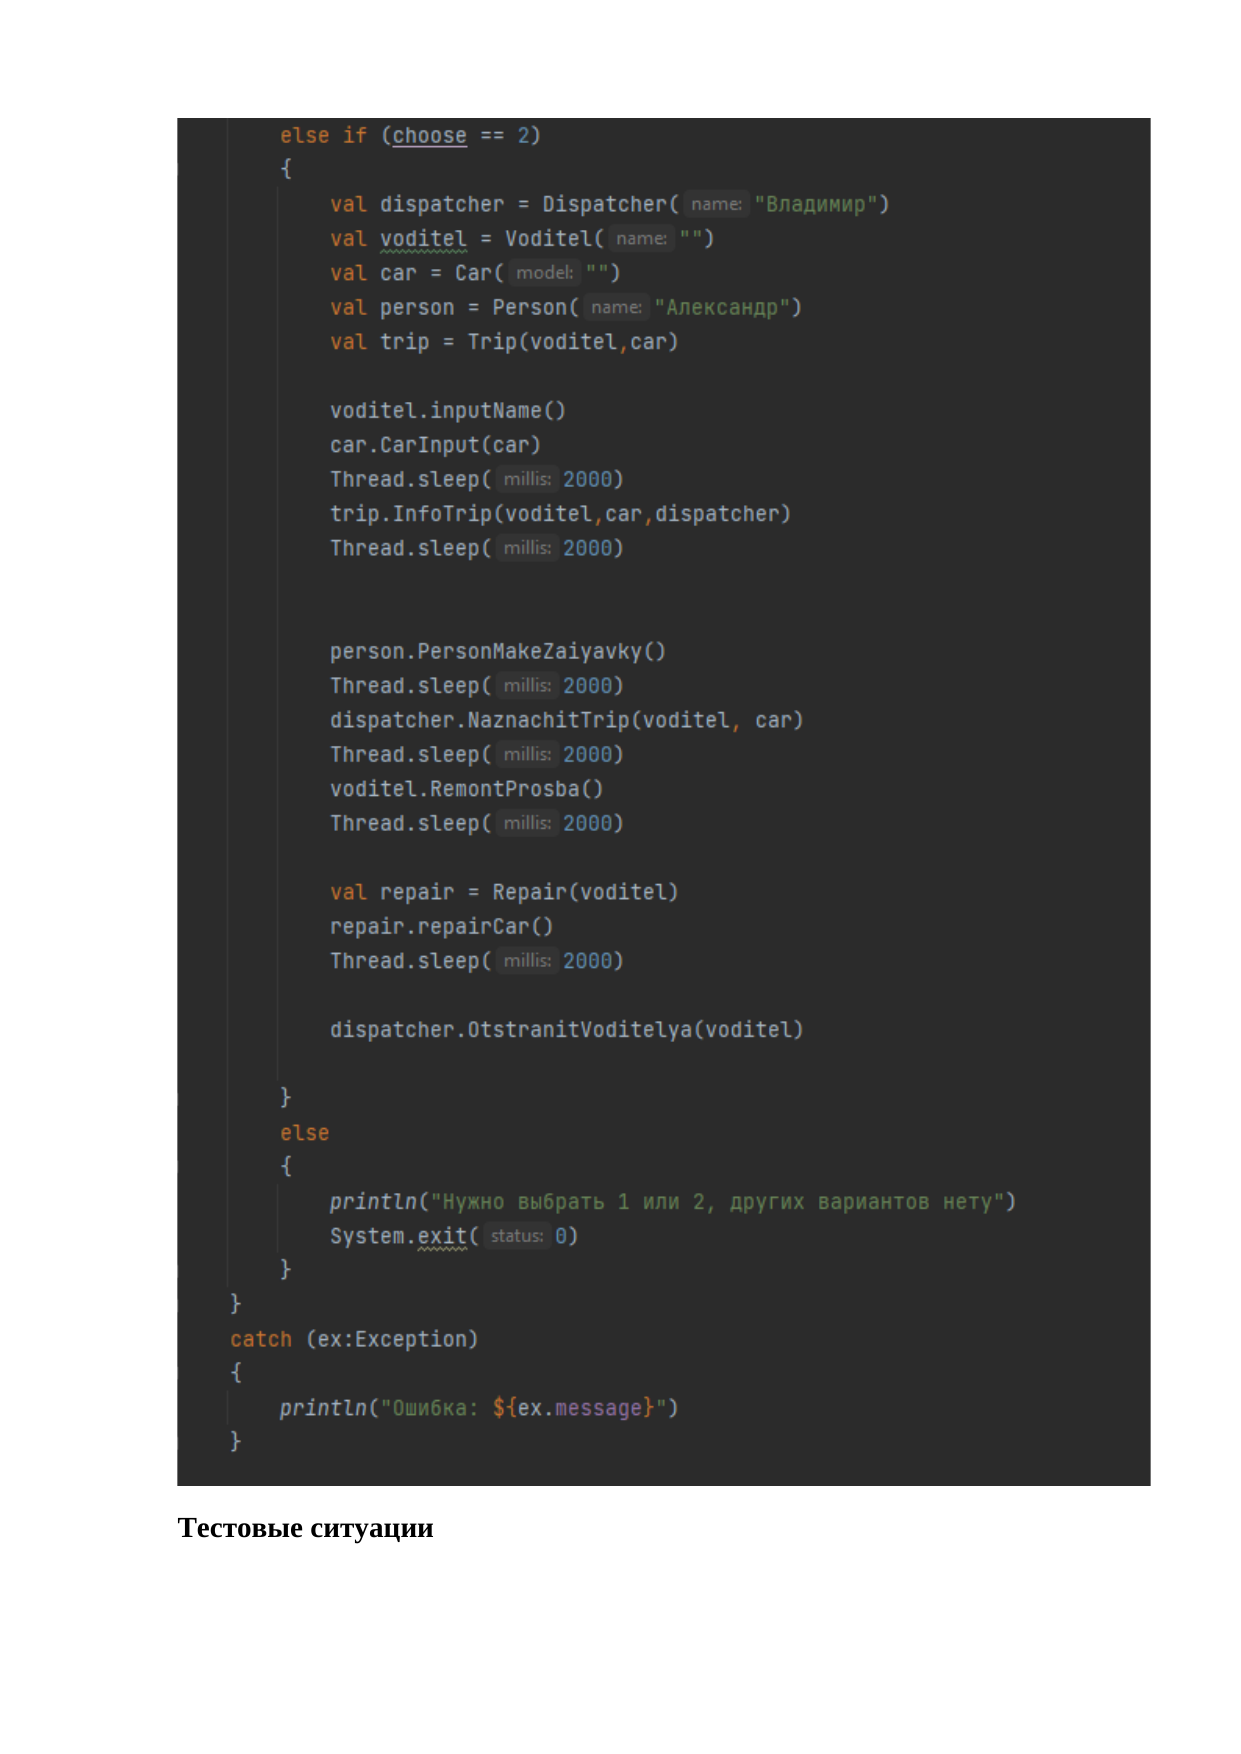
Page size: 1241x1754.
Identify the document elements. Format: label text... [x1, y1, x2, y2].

text Тестовые ситуации [177, 1511, 1152, 1576]
picture [177, 118, 1151, 1486]
